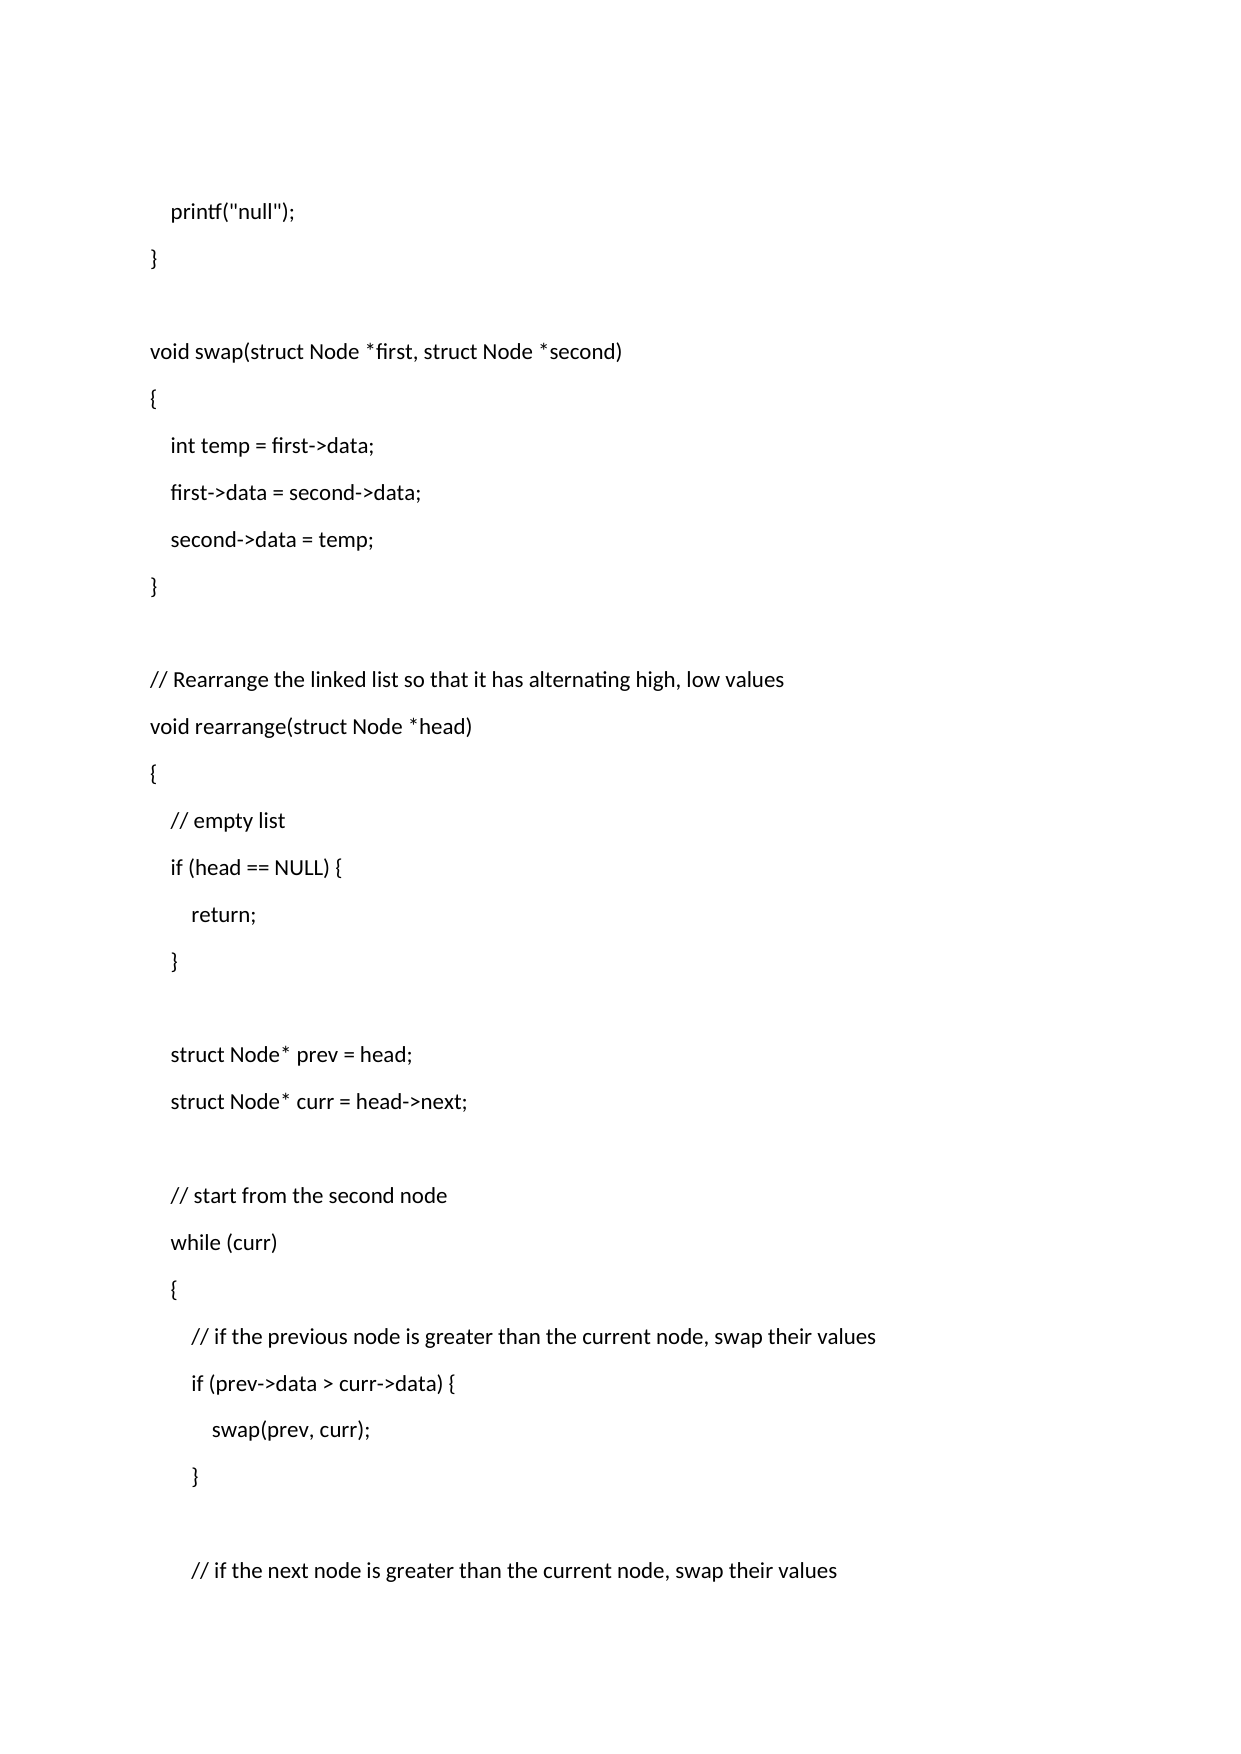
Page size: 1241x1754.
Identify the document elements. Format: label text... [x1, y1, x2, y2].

text void rearrange(struct Node *head) [150, 712, 1090, 741]
text // start from the second node [150, 1181, 1090, 1209]
text { [150, 384, 1090, 412]
text void swap(struct Node *first, struct Node *second) [150, 337, 1090, 366]
text swap(prev, curr); [150, 1416, 1090, 1444]
text printf("null"); [150, 197, 1090, 225]
text { [150, 1275, 1090, 1303]
text while (curr) [150, 1228, 1090, 1256]
text } [150, 1462, 1090, 1491]
text // Rearrange the linked list so that it has alternating high, low values [150, 666, 1090, 694]
text // if the next node is greater than the current node, swap their values [150, 1556, 1090, 1584]
text struct Node* prev = head; [150, 1041, 1090, 1069]
text // empty list [150, 806, 1090, 834]
text { [150, 759, 1090, 787]
text int temp = first->data; [150, 431, 1090, 459]
text // if the previous node is greater than the current node, swap their values [150, 1322, 1090, 1350]
text first->data = second->data; [150, 478, 1090, 506]
text return; [150, 900, 1090, 928]
text } [150, 572, 1090, 600]
text second->data = temp; [150, 525, 1090, 553]
text } [150, 244, 1090, 272]
text struct Node* curr = head->next; [150, 1087, 1090, 1116]
text } [150, 947, 1090, 975]
text if (prev->data > curr->data) { [150, 1369, 1090, 1397]
text if (head == NULL) { [150, 853, 1090, 881]
